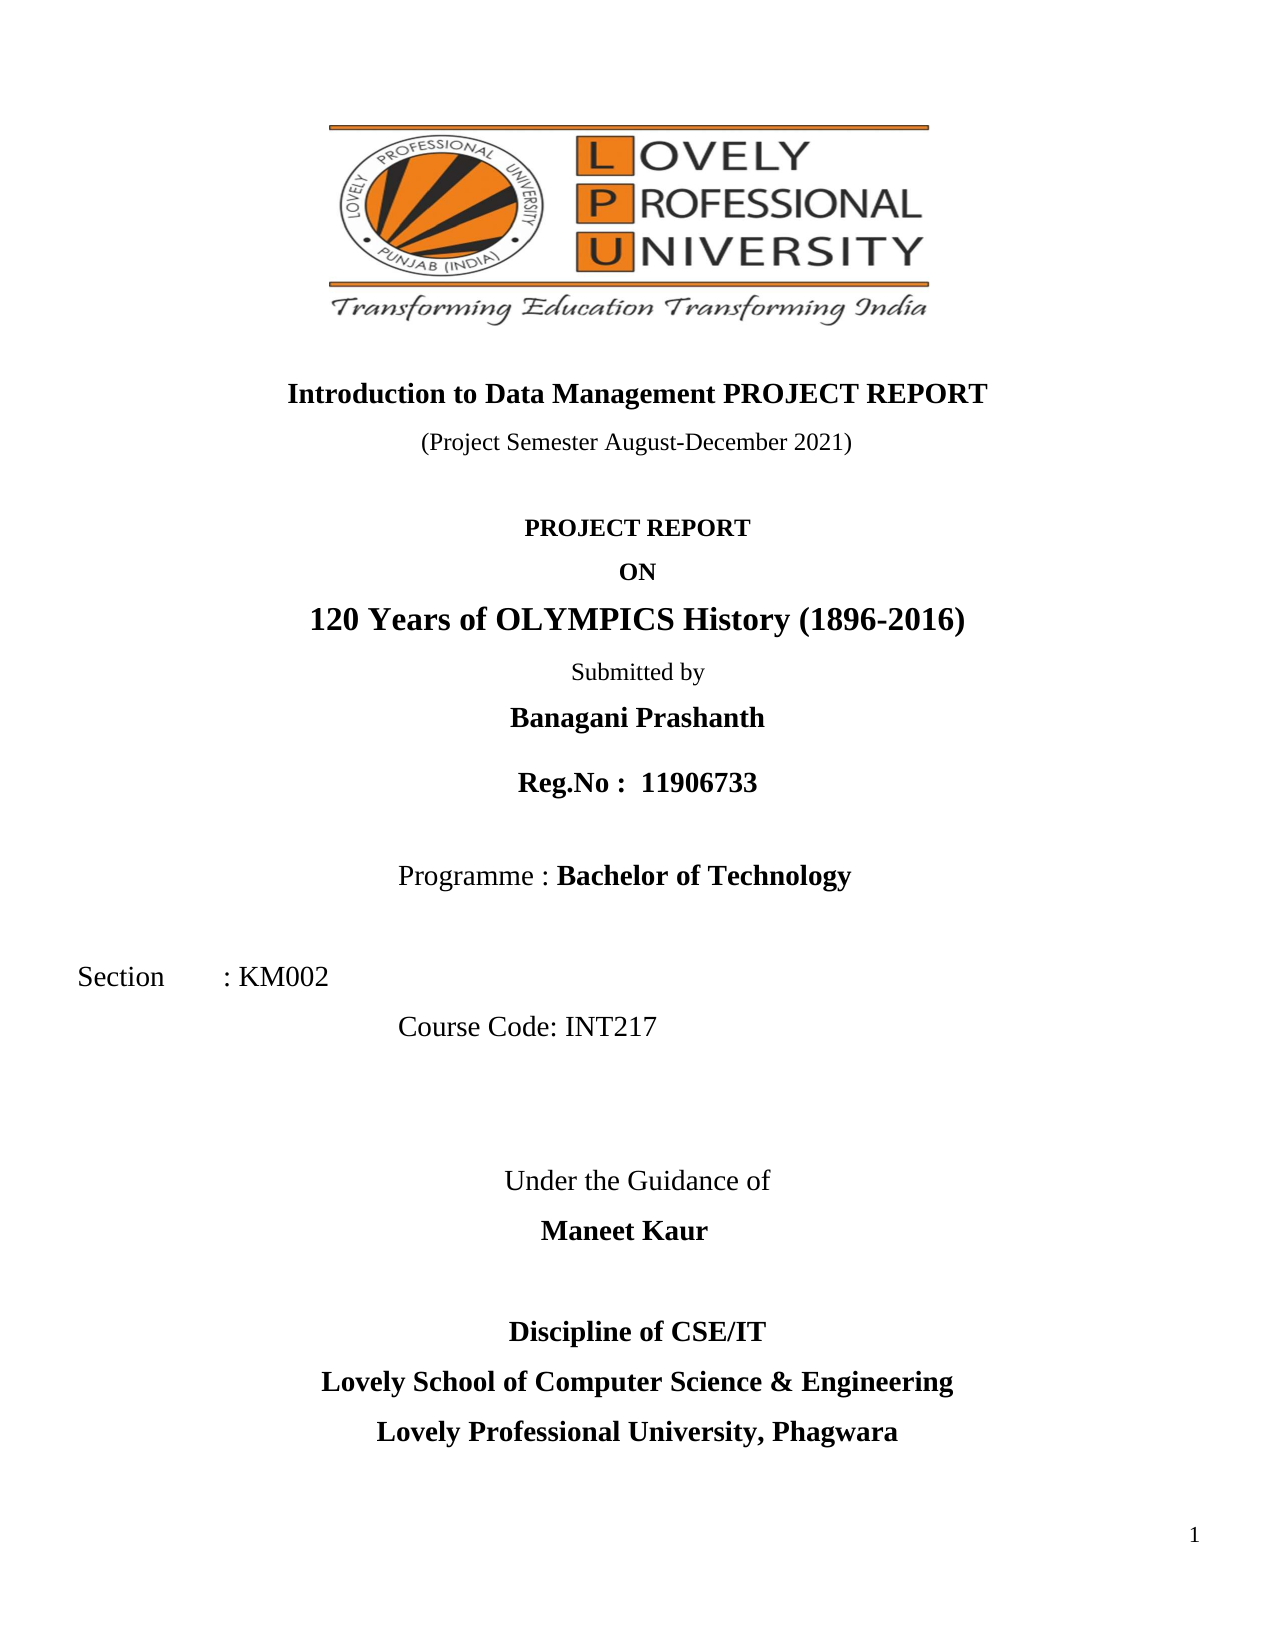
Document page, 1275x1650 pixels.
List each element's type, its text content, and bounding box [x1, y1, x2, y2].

text Section : KM002 [77, 908, 855, 992]
text PROJECT REPORT ON [524, 513, 751, 585]
subtitle 120 Years of OLYMPICS History (1896-2016) [285, 600, 989, 638]
text (Project Semester August-December 2021) [77, 427, 989, 456]
text Submitted by [286, 657, 990, 685]
text Course Code: INT217 [77, 1009, 855, 1043]
text Under the Guidance of [504, 1163, 771, 1196]
text Programme : Bachelor of Technology [77, 858, 855, 892]
text Discipline of CSE/IT [286, 1314, 989, 1347]
text Maneet Kaur [504, 1213, 771, 1247]
picture [328, 125, 930, 326]
text Lovely School of Computer Science & Engineering Lovely Professional University, Phagwara [285, 1364, 989, 1448]
subtitle Introduction to Data Management PROJECT REPORT [286, 377, 989, 410]
subtitle Banagani Prashanth [420, 700, 855, 734]
subtitle Reg.No : 11906733 [420, 765, 855, 799]
